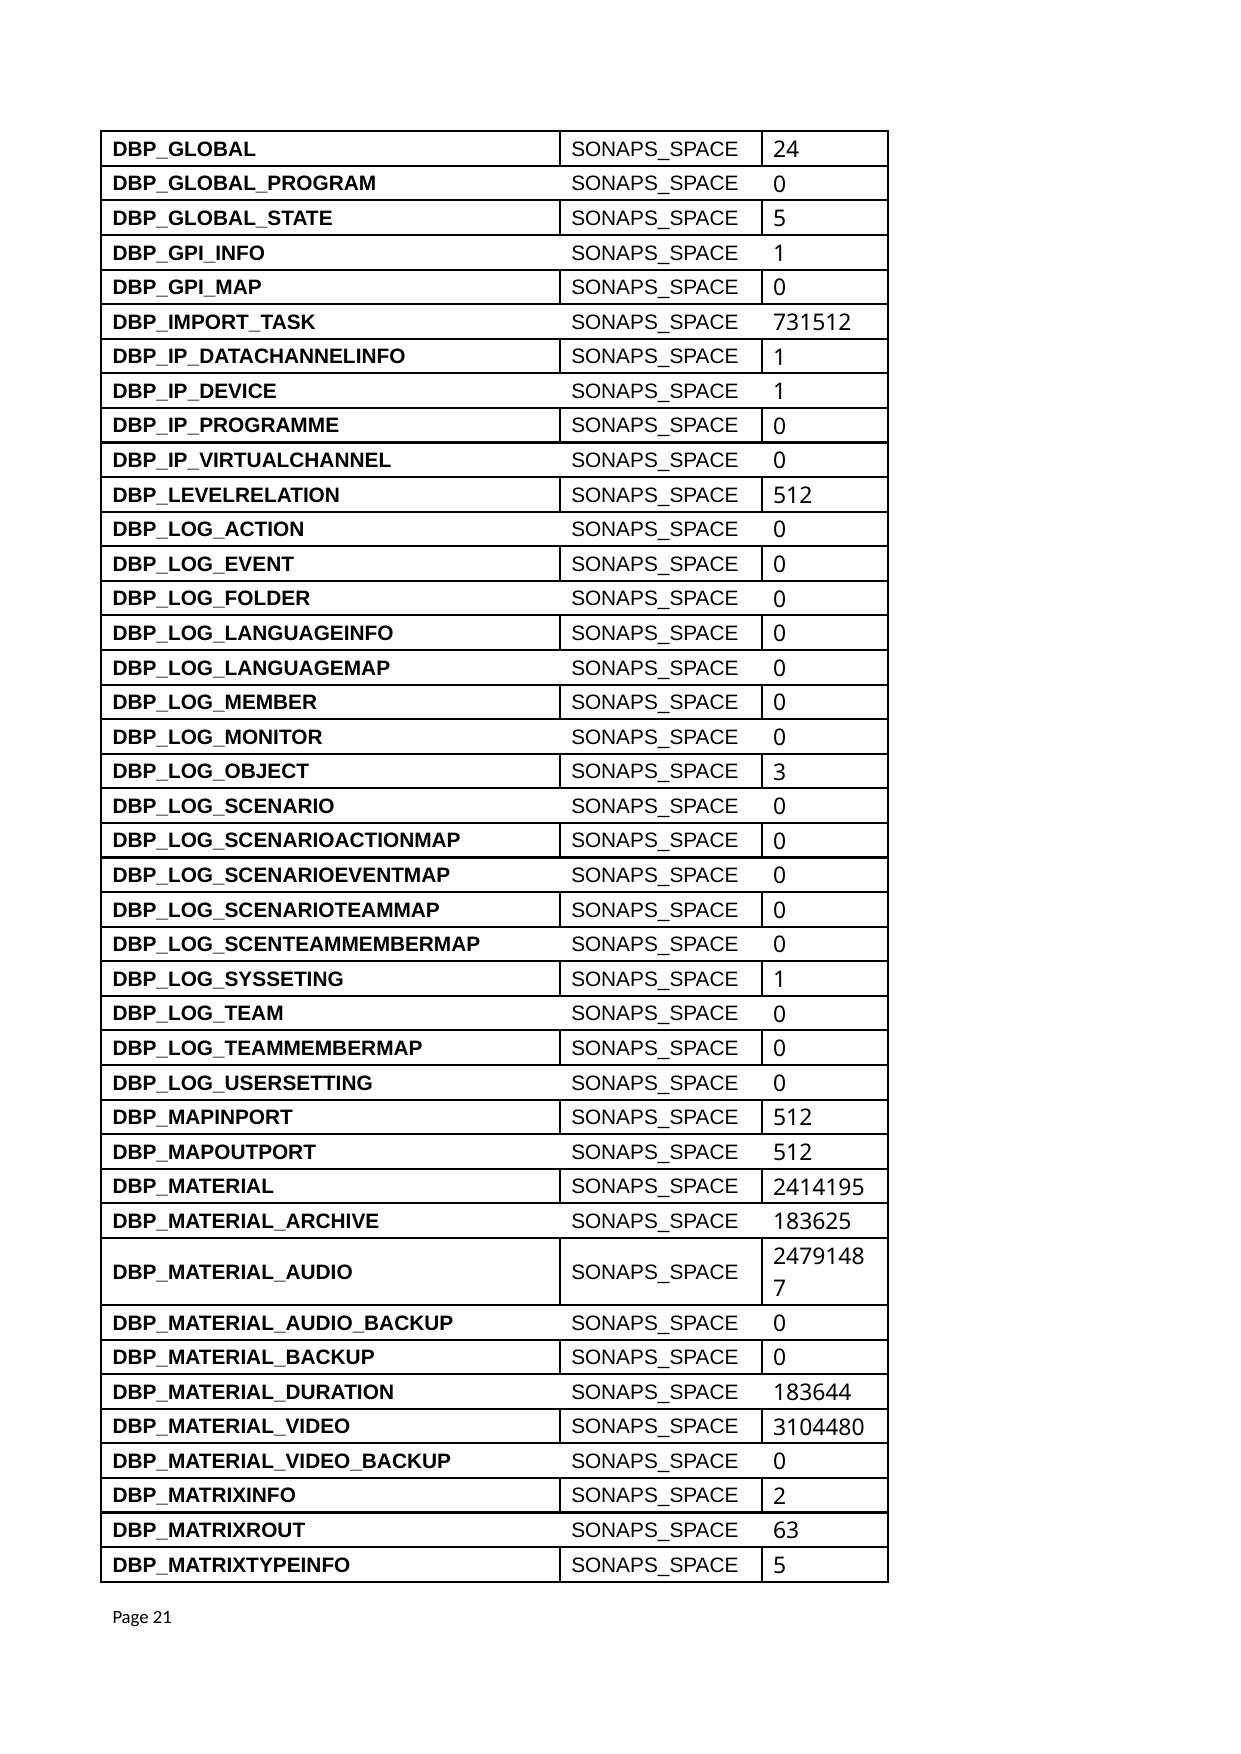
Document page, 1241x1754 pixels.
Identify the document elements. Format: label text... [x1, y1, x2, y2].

table_cell DBP_LOG_SYSSETING [102, 962, 559, 995]
table_cell DBP_LOG_SCENARIOEVENTMAP [102, 859, 560, 891]
table_cell DBP_LOG_SCENTEAMMEMBERMAP [102, 928, 560, 960]
table_cell DBP_LOG_TEAMMEMBERMAP [102, 1031, 559, 1064]
table_cell DBP_MATERIAL_VIDEO [102, 1410, 559, 1442]
table_cell 0 [763, 547, 887, 580]
table_cell 512 [763, 478, 887, 511]
table_cell DBP_LOG_ACTION [102, 513, 560, 545]
table_cell SONAPS_SPACE [560, 1444, 762, 1477]
table_cell 512 [763, 1101, 887, 1133]
table_cell SONAPS_SPACE [561, 1341, 761, 1373]
table_cell 0 [762, 789, 887, 822]
table_cell SONAPS_SPACE [560, 236, 762, 268]
table_cell 24 [763, 132, 887, 165]
table_cell 0 [762, 997, 887, 1029]
table_cell SONAPS_SPACE [560, 720, 762, 753]
table_cell SONAPS_SPACE [561, 1031, 761, 1064]
table_cell SONAPS_SPACE [560, 167, 762, 199]
table_cell SONAPS_SPACE [560, 859, 762, 891]
table_cell SONAPS_SPACE [561, 1479, 761, 1511]
table_cell 183625 [762, 1204, 887, 1237]
table_cell DBP_IP_DEVICE [102, 374, 560, 407]
table_cell SONAPS_SPACE [561, 409, 761, 441]
table_cell DBP_MATERIAL_AUDIO_BACKUP [102, 1306, 560, 1338]
table_cell 0 [762, 859, 887, 891]
table_cell 1 [763, 340, 887, 372]
table_cell DBP_MATERIAL_AUDIO [102, 1239, 559, 1304]
table_cell 0 [762, 720, 887, 753]
table_cell 0 [762, 582, 887, 614]
table_cell 0 [762, 1066, 887, 1098]
table_cell 63 [762, 1514, 887, 1546]
table_cell DBP_LOG_SCENARIOTEAMMAP [102, 893, 559, 926]
table_cell 0 [762, 513, 887, 545]
table_cell SONAPS_SPACE [560, 1135, 762, 1168]
table_cell SONAPS_SPACE [560, 1375, 762, 1408]
table_cell SONAPS_SPACE [561, 340, 761, 372]
table_cell DBP_IMPORT_TASK [102, 305, 560, 338]
table_cell 0 [762, 1306, 887, 1338]
table_cell DBP_LOG_SCENARIO [102, 789, 560, 822]
table_cell DBP_MATERIAL [102, 1170, 559, 1202]
table_cell 0 [763, 271, 887, 303]
table_cell DBP_MATERIAL_VIDEO_BACKUP [102, 1444, 560, 1477]
table_cell 183644 [762, 1375, 887, 1408]
table_cell SONAPS_SPACE [560, 789, 762, 822]
table_cell SONAPS_SPACE [560, 928, 762, 960]
table_cell 0 [762, 928, 887, 960]
table_cell DBP_MAPINPORT [102, 1101, 559, 1133]
table_cell DBP_LOG_LANGUAGEINFO [102, 616, 559, 649]
table_cell DBP_GLOBAL_STATE [102, 201, 559, 234]
table_cell SONAPS_SPACE [561, 1170, 761, 1202]
table_cell DBP_GPI_INFO [102, 236, 560, 268]
table_cell SONAPS_SPACE [561, 1101, 761, 1133]
table_cell SONAPS_SPACE [560, 1514, 762, 1546]
table_cell SONAPS_SPACE [561, 824, 761, 856]
table_cell 0 [763, 824, 887, 856]
table_cell SONAPS_SPACE [561, 1548, 761, 1581]
table_cell DBP_GLOBAL [102, 132, 559, 165]
table_cell 1 [762, 236, 887, 268]
table_cell 3 [763, 755, 887, 787]
table_cell SONAPS_SPACE [561, 893, 761, 926]
table_cell DBP_IP_DATACHANNELINFO [102, 340, 559, 372]
table_cell DBP_MATERIAL_ARCHIVE [102, 1204, 560, 1237]
table_cell SONAPS_SPACE [561, 962, 761, 995]
table_cell 3104480 [763, 1410, 887, 1442]
table_cell SONAPS_SPACE [560, 1306, 762, 1338]
table_cell SONAPS_SPACE [561, 1410, 761, 1442]
table_cell 0 [762, 651, 887, 683]
table_cell DBP_LOG_MONITOR [102, 720, 560, 753]
table_cell SONAPS_SPACE [560, 1204, 762, 1237]
table_cell DBP_LOG_SCENARIOACTIONMAP [102, 824, 559, 856]
table_cell SONAPS_SPACE [561, 201, 761, 234]
table_cell DBP_LOG_USERSETTING [102, 1066, 560, 1098]
table_cell DBP_MATRIXROUT [102, 1514, 560, 1546]
table_cell 0 [763, 1341, 887, 1373]
table_cell DBP_MAPOUTPORT [102, 1135, 560, 1168]
table_cell DBP_LOG_EVENT [102, 547, 559, 580]
table_cell DBP_LEVELRELATION [102, 478, 559, 511]
table_cell 5 [763, 1548, 887, 1581]
table_cell SONAPS_SPACE [561, 132, 761, 165]
table_cell 0 [763, 893, 887, 926]
table_cell 0 [763, 616, 887, 649]
table_cell SONAPS_SPACE [561, 478, 761, 511]
table_cell SONAPS_SPACE [560, 513, 762, 545]
table_cell DBP_LOG_TEAM [102, 997, 560, 1029]
table_cell SONAPS_SPACE [560, 582, 762, 614]
table_cell 0 [762, 167, 887, 199]
table_cell DBP_LOG_LANGUAGEMAP [102, 651, 560, 683]
table_cell DBP_GPI_MAP [102, 271, 559, 303]
table_cell DBP_MATERIAL_DURATION [102, 1375, 560, 1408]
table_cell DBP_LOG_OBJECT [102, 755, 559, 787]
table_cell DBP_MATERIAL_BACKUP [102, 1341, 559, 1373]
table_cell 1 [763, 962, 887, 995]
table_cell 0 [762, 1444, 887, 1477]
table_cell DBP_IP_VIRTUALCHANNEL [102, 444, 560, 476]
table_cell SONAPS_SPACE [561, 686, 761, 718]
table_cell SONAPS_SPACE [560, 374, 762, 407]
table_cell 0 [763, 686, 887, 718]
table_cell 2 [763, 1479, 887, 1511]
table_cell SONAPS_SPACE [560, 651, 762, 683]
table_cell DBP_LOG_FOLDER [102, 582, 560, 614]
table_cell DBP_MATRIXINFO [102, 1479, 559, 1511]
table_cell 0 [763, 409, 887, 441]
table_cell SONAPS_SPACE [560, 997, 762, 1029]
table_cell SONAPS_SPACE [560, 444, 762, 476]
table_cell DBP_LOG_MEMBER [102, 686, 559, 718]
table_cell 0 [763, 1031, 887, 1064]
table_cell SONAPS_SPACE [561, 616, 761, 649]
table_cell SONAPS_SPACE [561, 1239, 761, 1304]
table_cell SONAPS_SPACE [561, 271, 761, 303]
table_cell 0 [762, 444, 887, 476]
table_cell 1 [762, 374, 887, 407]
table_cell 24791487 [763, 1239, 887, 1304]
table_cell SONAPS_SPACE [560, 305, 762, 338]
table_cell DBP_GLOBAL_PROGRAM [102, 167, 560, 199]
table_cell DBP_MATRIXTYPEINFO [102, 1548, 559, 1581]
table_cell 2414195 [763, 1170, 887, 1202]
table_cell 731512 [762, 305, 887, 338]
table_cell 512 [762, 1135, 887, 1168]
table_cell 5 [763, 201, 887, 234]
table_cell SONAPS_SPACE [561, 547, 761, 580]
table_cell SONAPS_SPACE [561, 755, 761, 787]
table_cell DBP_IP_PROGRAMME [102, 409, 559, 441]
table_cell SONAPS_SPACE [560, 1066, 762, 1098]
